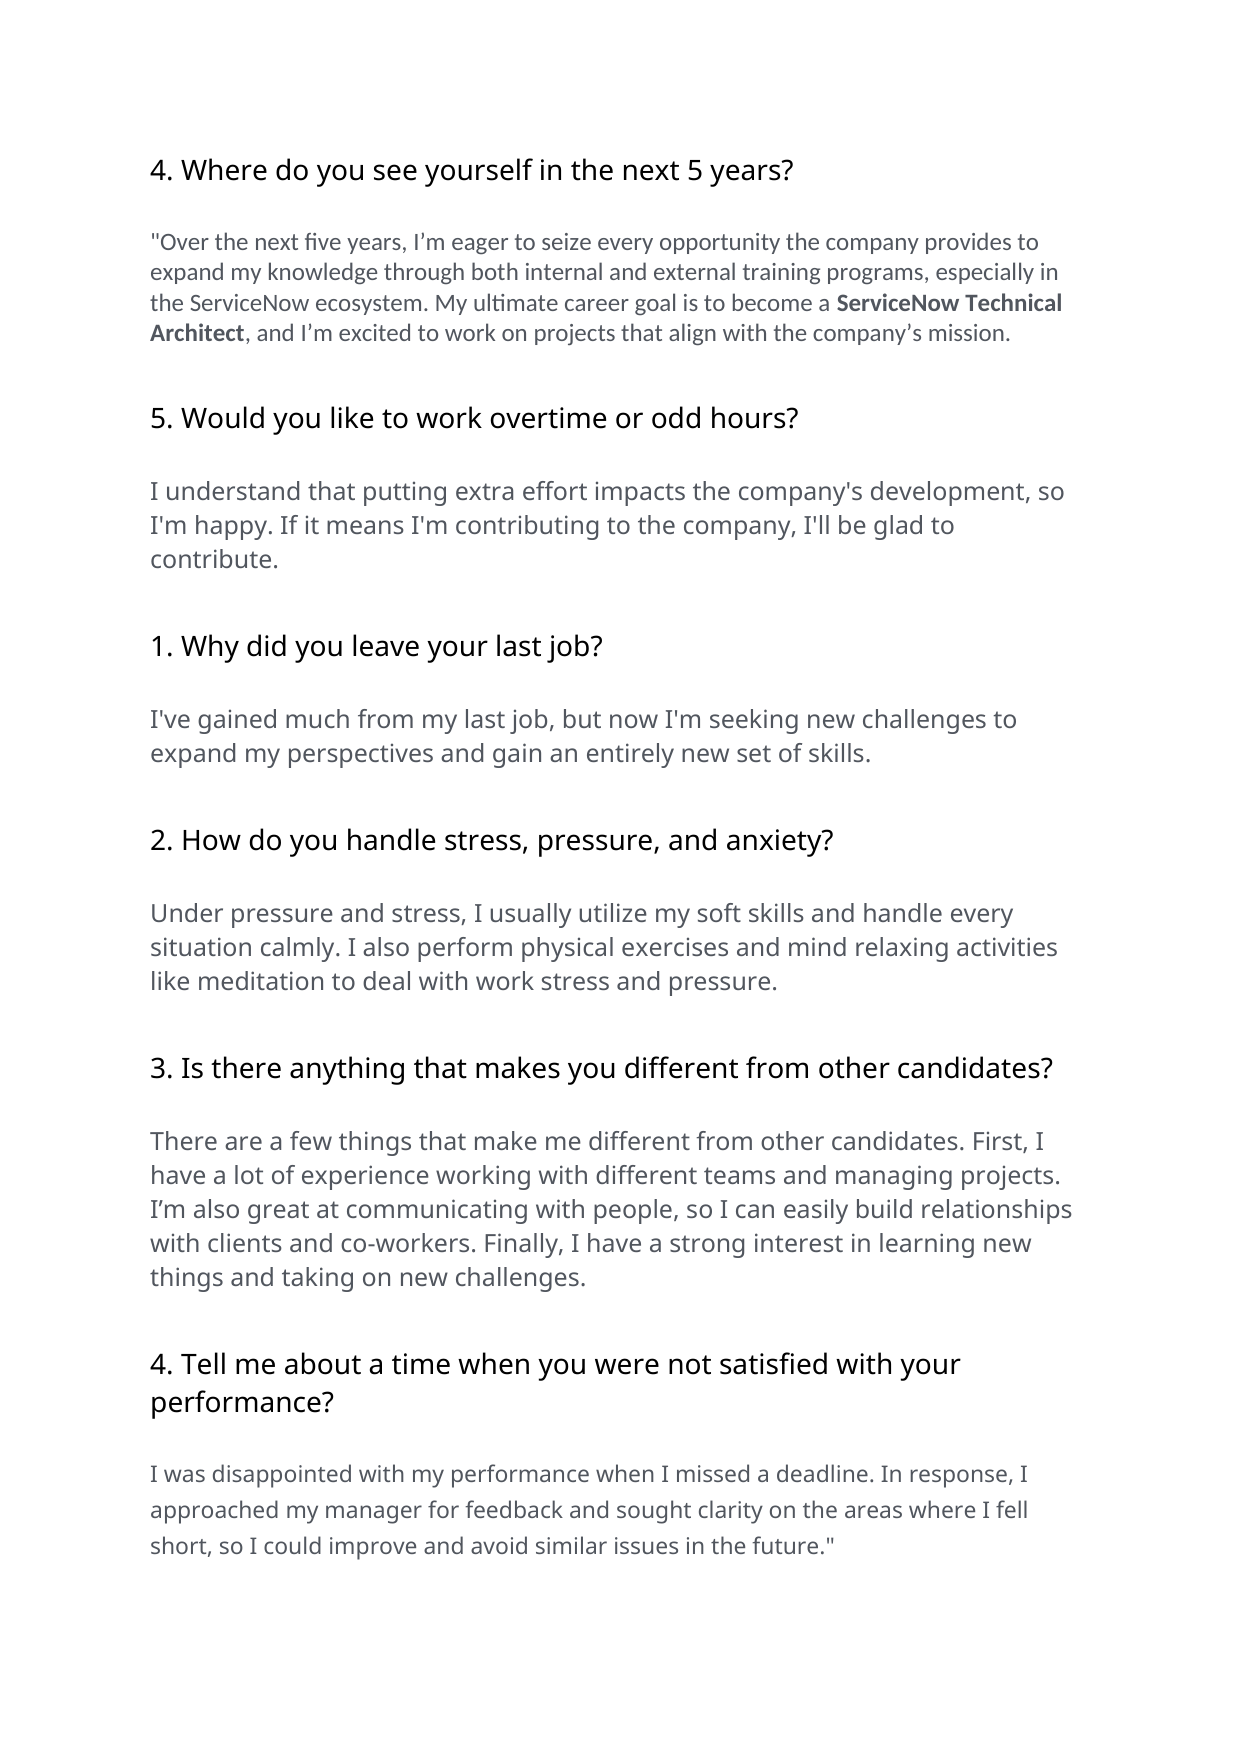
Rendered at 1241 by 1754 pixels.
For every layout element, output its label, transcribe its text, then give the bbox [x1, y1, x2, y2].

text There are a few things that make me different from other candidates. First, I have a lot of experience working with different teams and managing projects. I’m also great at communicating with people, so I can easily build relationships with clients and co-workers. Finally, I have a strong interest in learning new things and taking on new challenges. [150, 1124, 1090, 1294]
subtitle 2. How do you handle stress, pressure, and anxiety? [150, 820, 1090, 858]
text I was disappointed with my performance when I missed a deadline. In response, I approached my manager for feedback and sought clarity on the areas where I fell short, so I could improve and avoid similar issues in the future." [150, 1458, 1090, 1561]
subtitle 1. Why did you leave your last job? [150, 626, 1090, 664]
subtitle 3. Is there anything that makes you different from other candidates? [150, 1048, 1090, 1086]
text I understand that putting extra effort impacts the company's development, so I'm happy. If it means I'm contributing to the company, I'll be glad to contribute. [150, 474, 1090, 576]
text Under pressure and stress, I usually utilize my soft skills and handle every situation calmly. I also perform physical exercises and mind relaxing activities like meditation to deal with work stress and pressure. [150, 896, 1090, 998]
subtitle 4. Tell me about a time when you were not satisfied with your performance? [150, 1344, 1090, 1421]
list 5. Would you like to work overtime or odd hours? [150, 398, 1090, 436]
text "Over the next five years, I’m eager to seize every opportunity the company provides to expand my knowledge through both internal and external training programs, especially in the ServiceNow ecosystem. My ultimate career goal is to become a ServiceNow Technical Architect, and I’m excited to work on projects that align with the company’s mission. [150, 226, 1090, 348]
list 4. Where do you see yourself in the next 5 years? [150, 150, 1090, 188]
text I've gained much from my last job, but now I'm seeking new challenges to expand my perspectives and gain an entirely new set of skills. [150, 702, 1090, 770]
